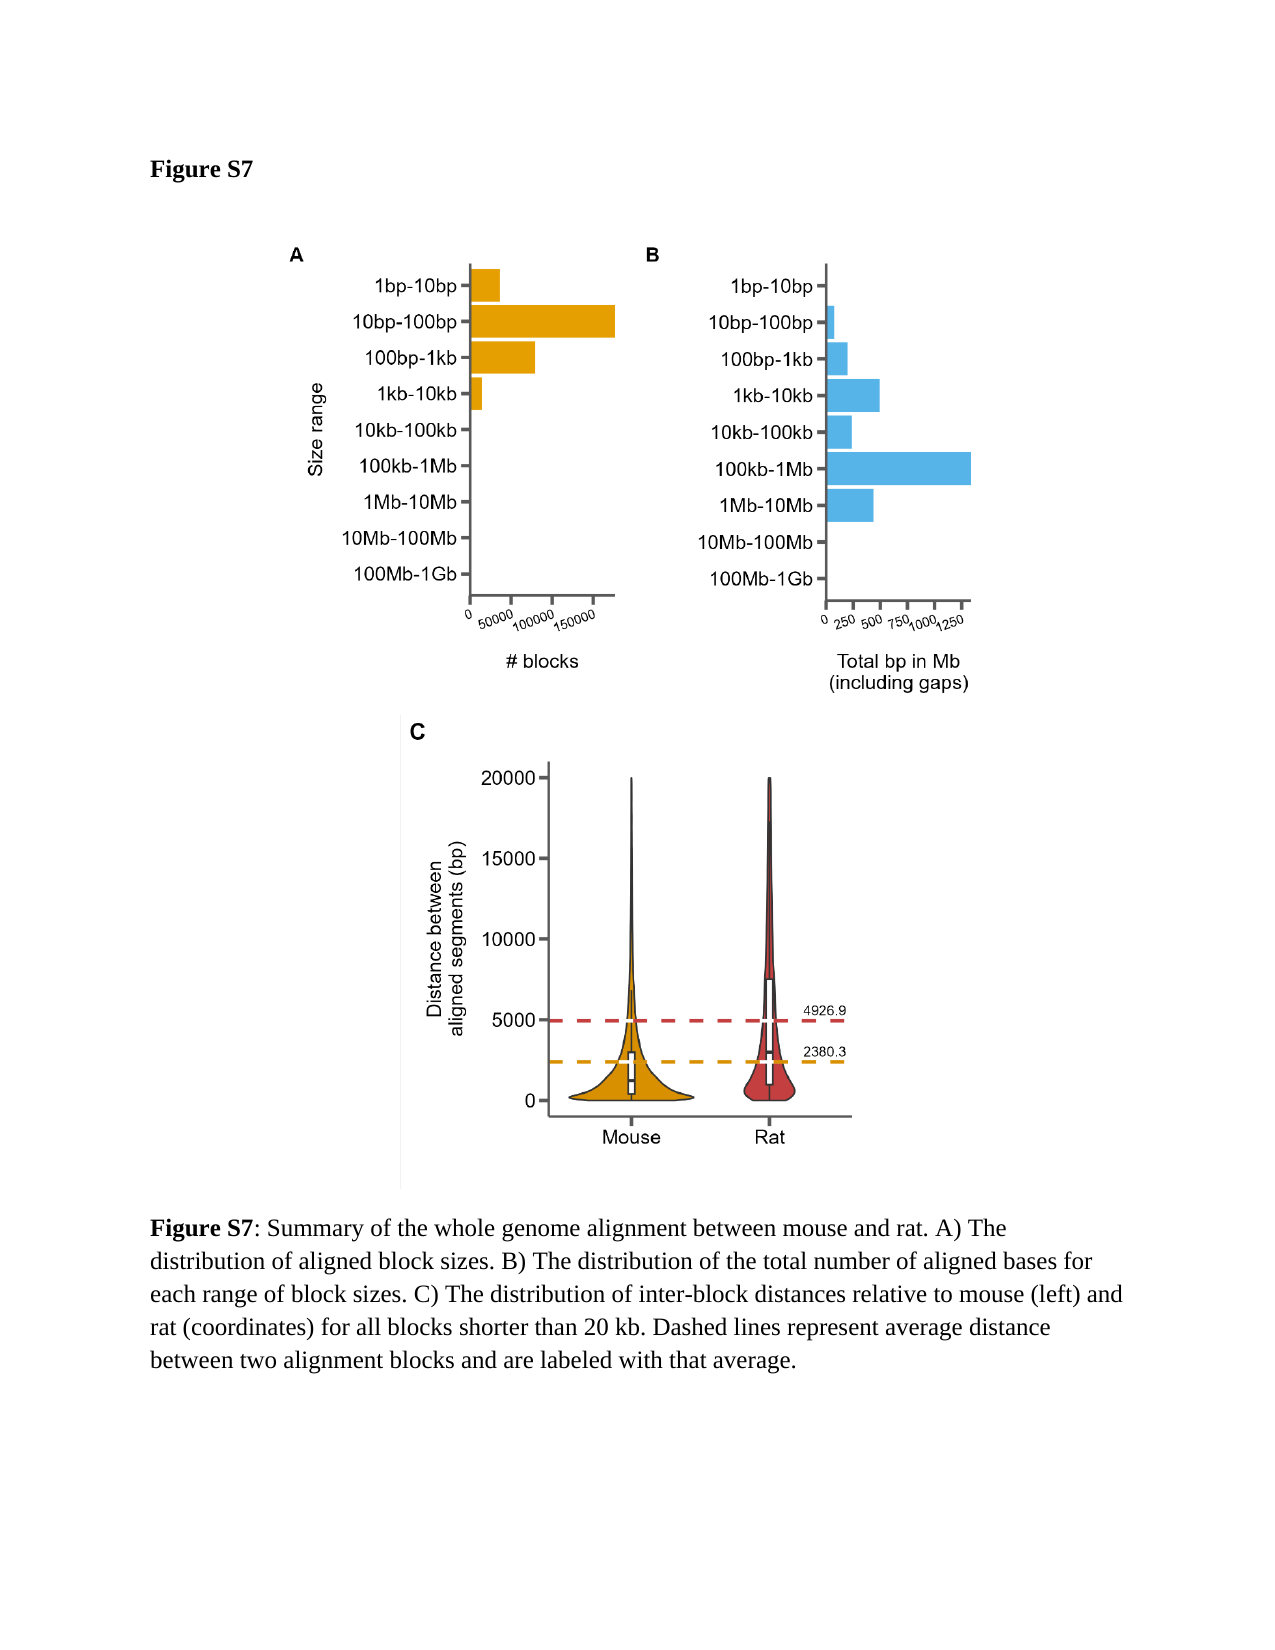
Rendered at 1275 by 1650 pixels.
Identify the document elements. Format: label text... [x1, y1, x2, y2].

picture [282, 240, 993, 1189]
subtitle Figure S7 [150, 154, 1125, 183]
text Figure S7: Summary of the whole genome alignment between mouse and rat. A) The distribution of aligned block sizes. B) The distribution of the total number of aligned bases for each range of block sizes. C) The distribution of inter-block distances relative to mouse (left) and rat (coordinates) for all blocks shorter than 20 kb. Dashed lines represent average distance between two alignment blocks and are labeled with that average. [150, 1213, 1125, 1374]
